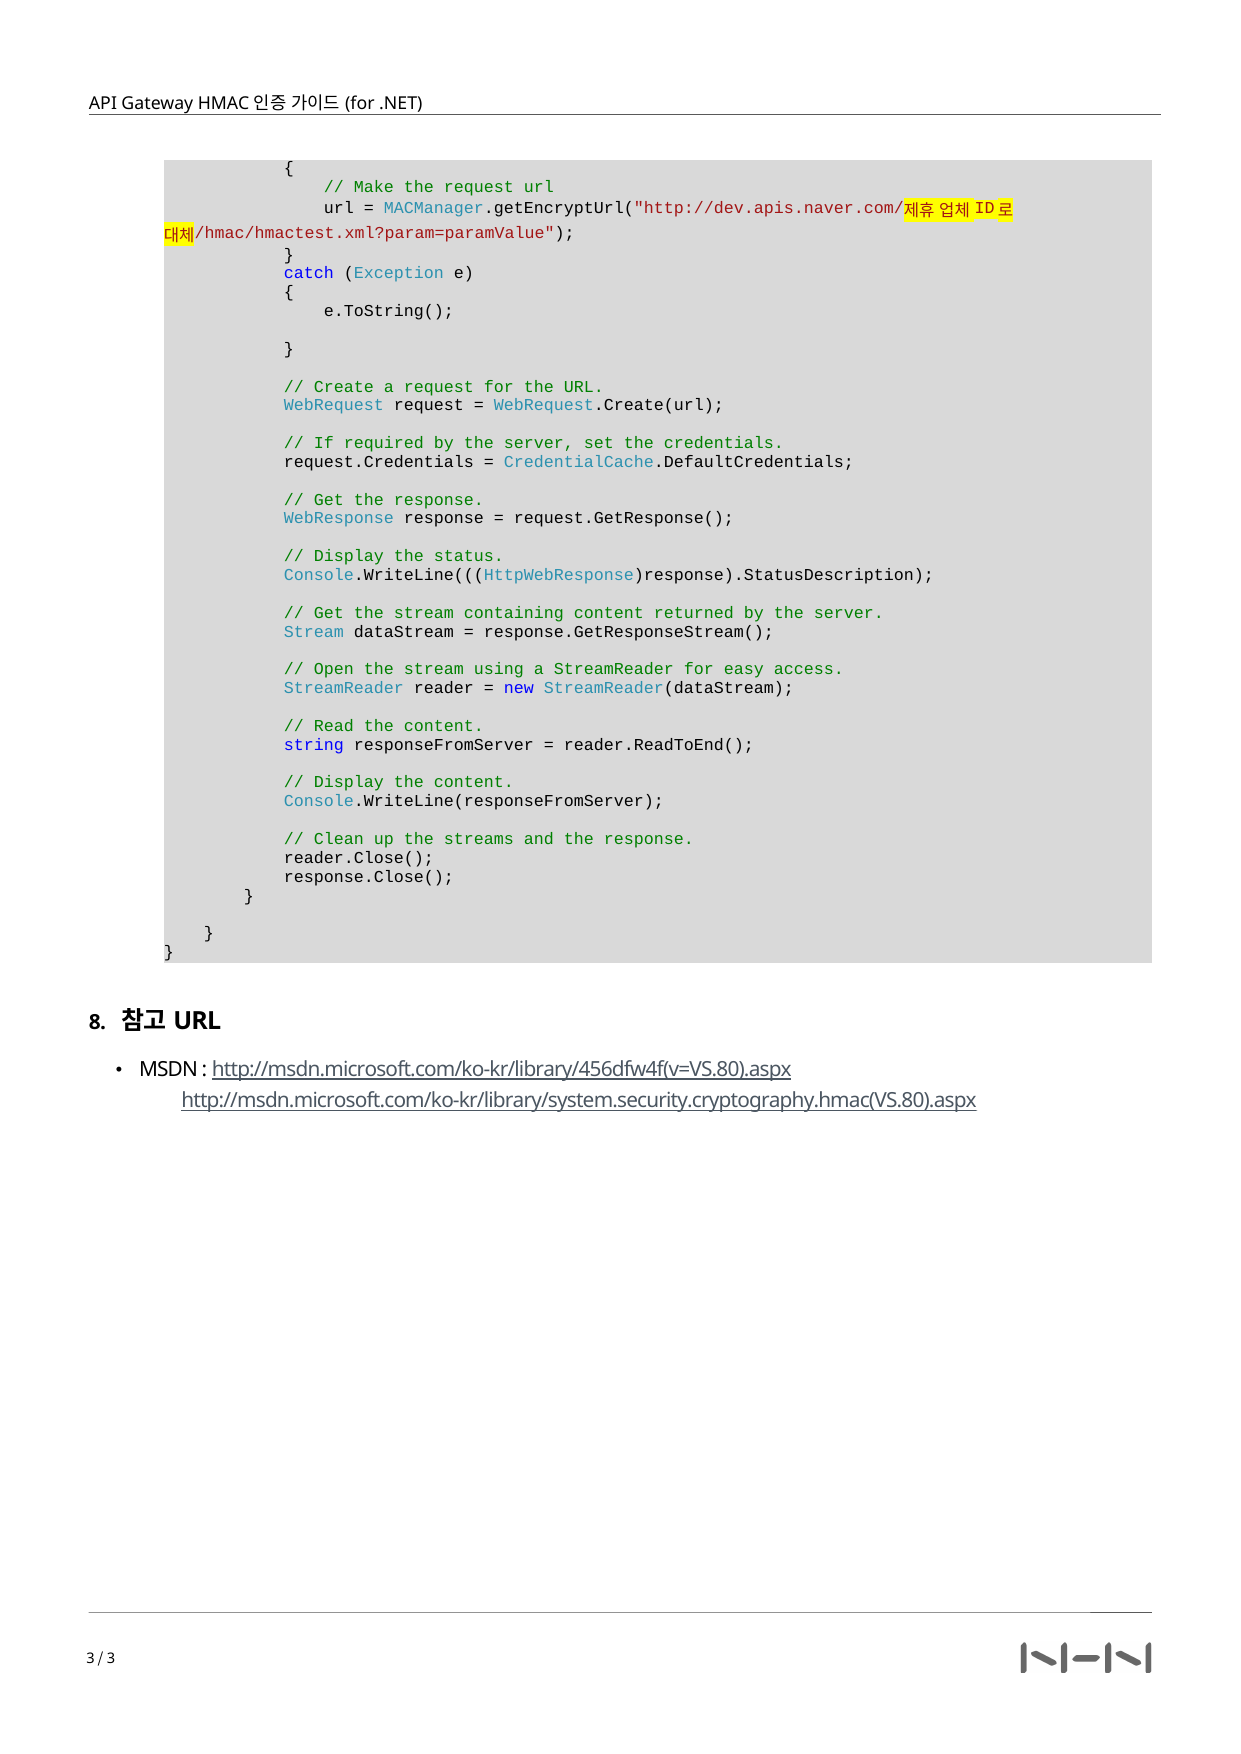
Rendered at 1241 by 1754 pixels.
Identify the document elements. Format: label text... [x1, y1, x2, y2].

text } [164, 887, 1152, 906]
text reader.Close(); [164, 849, 1152, 868]
text e.ToString(); [164, 303, 1152, 322]
text response.Close(); [164, 868, 1152, 887]
text } [164, 246, 1152, 265]
text catch (Exception e) [164, 265, 1152, 284]
text // If required by the server, set the credentials. [164, 435, 1152, 453]
text } [164, 944, 1152, 963]
text MSDN : http://msdn.microsoft.com/ko-kr/library/456dfw4f(v=VS.80).aspx http://msdn.microsoft.com/ko-kr/library/system.security.cryptography.hmac(VS.80).aspx [115, 1054, 1152, 1114]
text WebResponse response = request.GetResponse(); [164, 510, 1152, 529]
text { [164, 284, 1152, 303]
text } [164, 340, 1152, 359]
text } [164, 925, 1152, 944]
text string responseFromServer = reader.ReadToEnd(); [164, 736, 1152, 755]
text request.Credentials = CredentialCache.DefaultCredentials; [164, 453, 1152, 472]
text // Display the status. [164, 548, 1152, 567]
text // Open the stream using a StreamReader for easy access. [164, 661, 1152, 680]
text // Clean up the streams and the response. [164, 831, 1152, 849]
text // Make the request url [164, 178, 1152, 197]
text { [164, 160, 1152, 178]
text // Get the response. [164, 491, 1152, 510]
text // Read the content. [164, 717, 1152, 736]
text Console.WriteLine(responseFromServer); [164, 793, 1152, 812]
text Stream dataStream = response.GetResponseStream(); [164, 623, 1152, 642]
text // Create a request for the URL. [164, 378, 1152, 397]
text // Display the content. [164, 774, 1152, 793]
text StreamReader reader = new StreamReader(dataStream); [164, 680, 1152, 699]
subtitle 참고 URL [89, 1013, 1152, 1033]
text // Get the stream containing content returned by the server. [164, 604, 1152, 623]
text Console.WriteLine(((HttpWebResponse)response).StatusDescription); [164, 567, 1152, 586]
text url = MACManager.getEncryptUrl("http://dev.apis.naver.com/제휴 업체 ID로 대체/hmac/hmactest.xml?param=paramValue"); [164, 197, 1152, 246]
text WebRequest request = WebRequest.Create(url); [164, 397, 1152, 416]
